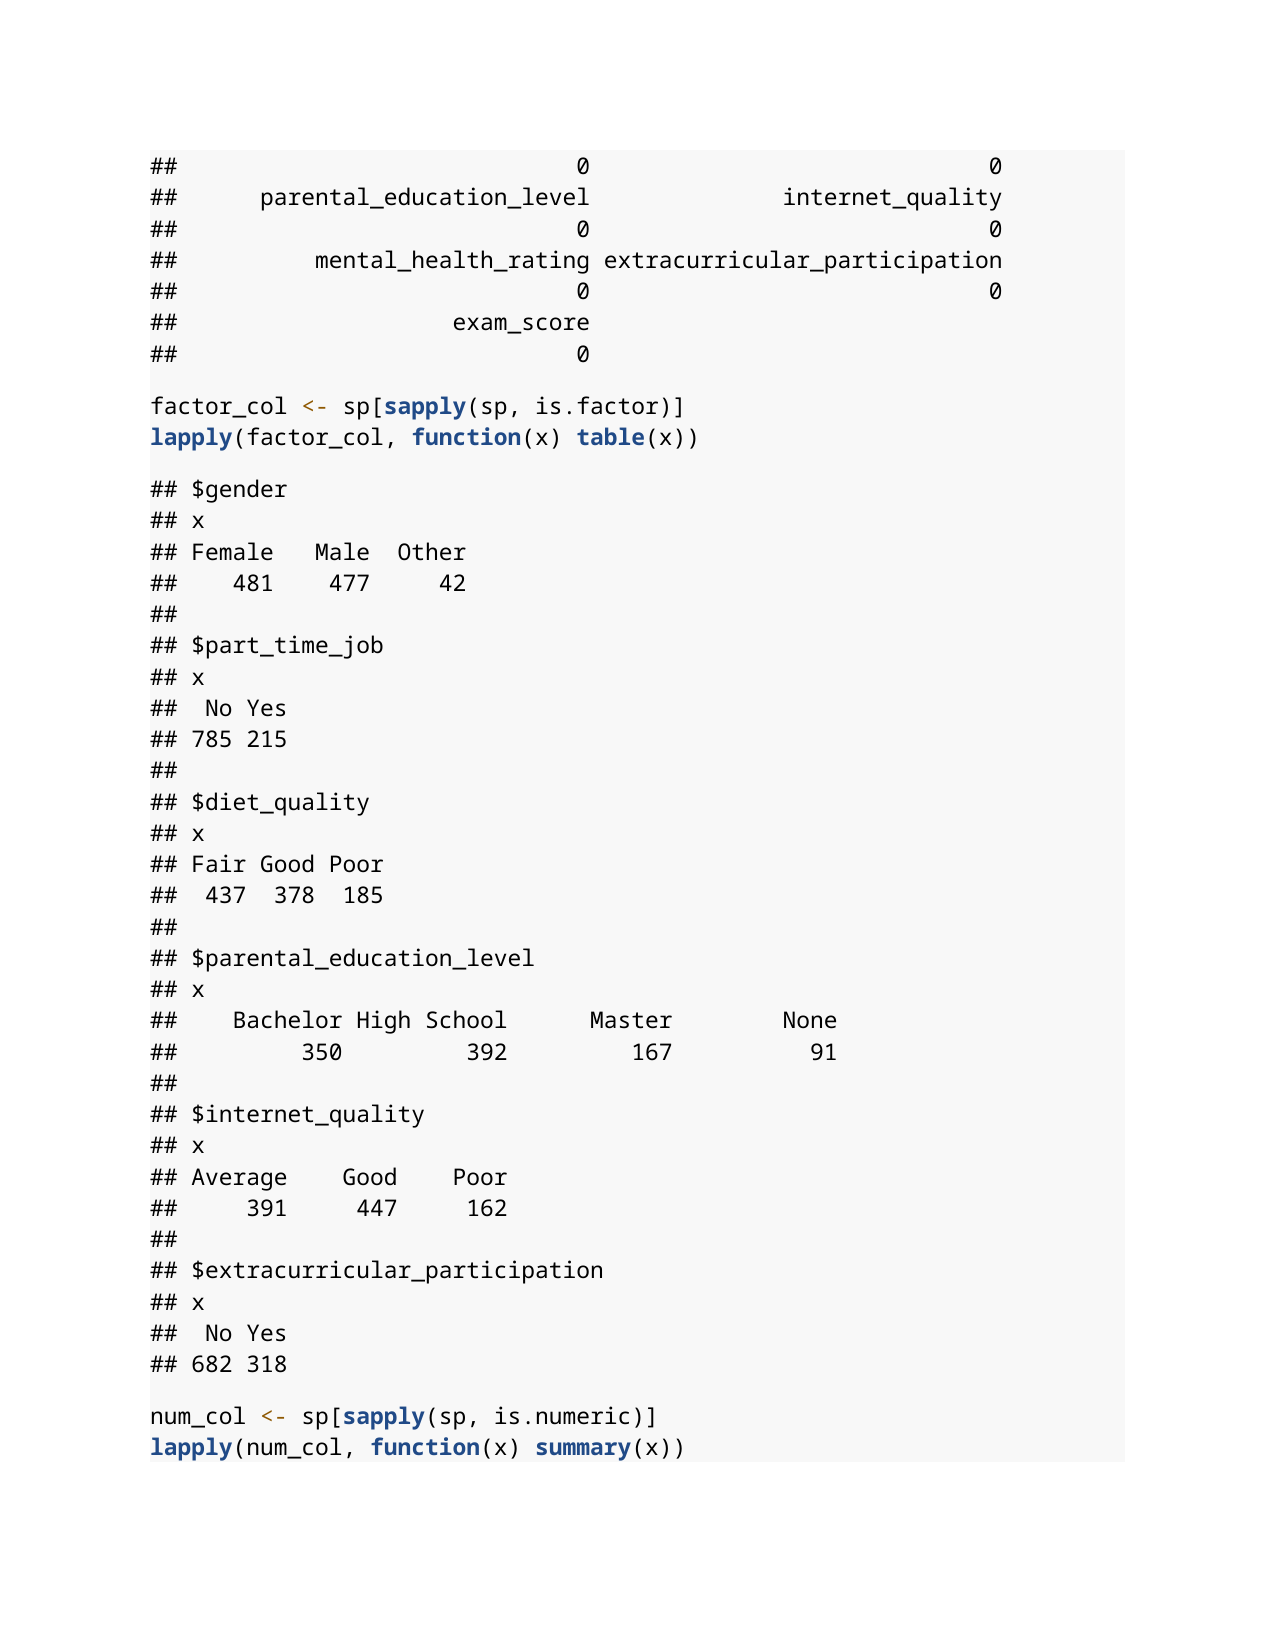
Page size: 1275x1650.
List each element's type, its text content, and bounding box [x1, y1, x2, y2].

text num_col <- sp[sapply(sp, is.numeric)] lapply(num_col, function(x) summary(x)) [659, 1400, 1125, 1462]
text ## $gender ## x ## Female Male Other ## 481 477 42 ## ## $part_time_job ## x ## No Yes ## 785 215 ## ## $diet_quality ## x ## Fair Good Poor ## 437 378 185 ## ## $parental_education_level ## x ## Bachelor High School Master None ## 350 392 167 91 ## ## $internet_quality ## x ## Average Good Poor ## 391 447 162 ## ## $extracurricular_participation ## x ## No Yes ## 682 318 [150, 473, 1125, 1379]
text factor_col <- sp[sapply(sp, is.factor)] lapply(factor_col, function(x) table(x)) [150, 389, 1125, 452]
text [150, 150, 1125, 369]
